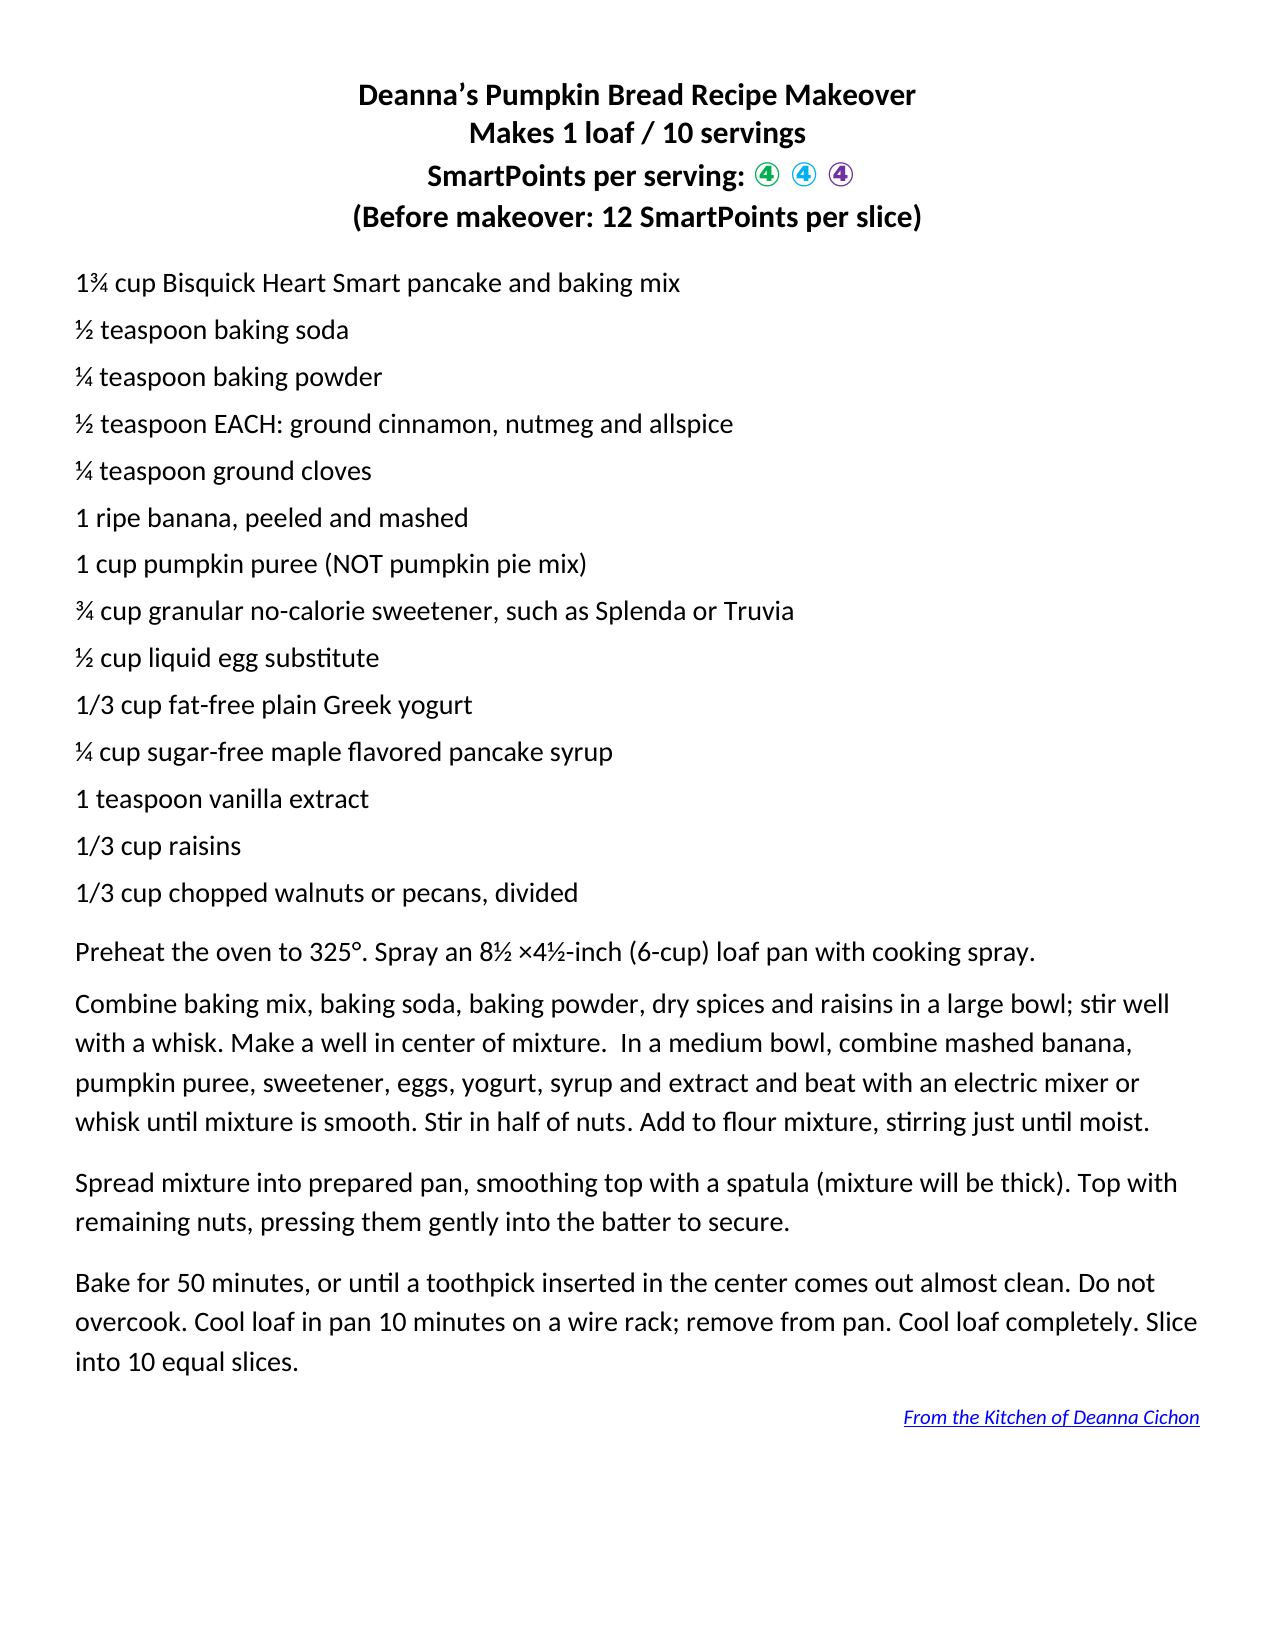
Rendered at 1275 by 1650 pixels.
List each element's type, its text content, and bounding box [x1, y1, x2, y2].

text Bake for 50 minutes, or until a toothpick inserted in the center comes out almost clean. Do not overcook. Cool loaf in pan 10 minutes on a wire rack; remove from pan. Cool loaf completely. Slice into 10 equal slices. [75, 1264, 1200, 1378]
text ½ cup liquid egg substitute [75, 640, 1200, 675]
text ½ teaspoon baking soda [75, 312, 1200, 347]
text 1/3 cup fat-free plain Greek yogurt [75, 687, 1200, 722]
text ¼ cup sugar-free maple flavored pancake syrup [75, 734, 1200, 768]
text 1 cup pumpkin puree (NOT pumpkin pie mix) [75, 547, 1200, 581]
text From the Kitchen of Deanna Cichon [75, 1404, 1200, 1429]
text Spread mixture into prepared pan, smoothing top with a spatula (mixture will be thick). Top with remaining nuts, pressing them gently into the batter to secure. [75, 1165, 1200, 1239]
text Makes 1 loaf / 10 servings [75, 113, 1200, 151]
text ¼ teaspoon ground cloves [75, 453, 1200, 487]
text ¾ cup granular no-calorie sweetener, such as Splenda or Truvia [75, 593, 1200, 628]
text Preheat the oven to 325°. Spray an 8½ ×4½-inch (6-cup) loaf pan with cooking spray. [75, 934, 1200, 968]
text Combine baking mix, baking soda, baking powder, dry spices and raisins in a large bowl; stir well with a whisk. Make a well in center of mixture. In a medium bowl, combine mashed banana, pumpkin puree, sweetener, eggs, yogurt, syrup and extract and beat with an electric mixer or whisk until mixture is smooth. Stir in half of nuts. Add to flour mixture, stirring just until moist. [75, 986, 1200, 1139]
text 1/3 cup raisins [75, 828, 1200, 862]
text 1/3 cup chopped walnuts or pecans, divided [75, 875, 1200, 909]
text (Before makeover: 12 SmartPoints per slice) [75, 197, 1200, 235]
text SmartPoints per serving: ④ ④ ④ [75, 151, 1200, 197]
text ½ teaspoon EACH: ground cinnamon, nutmeg and allspice [75, 406, 1200, 440]
text ¼ teaspoon baking powder [75, 359, 1200, 393]
text 1¾ cup Bisquick Heart Smart pancake and baking mix [75, 265, 1200, 300]
text 1 teaspoon vanilla extract [75, 781, 1200, 815]
text 1 ripe banana, peeled and mashed [75, 500, 1200, 534]
text Deanna’s Pumpkin Bread Recipe Makeover [75, 75, 1200, 113]
